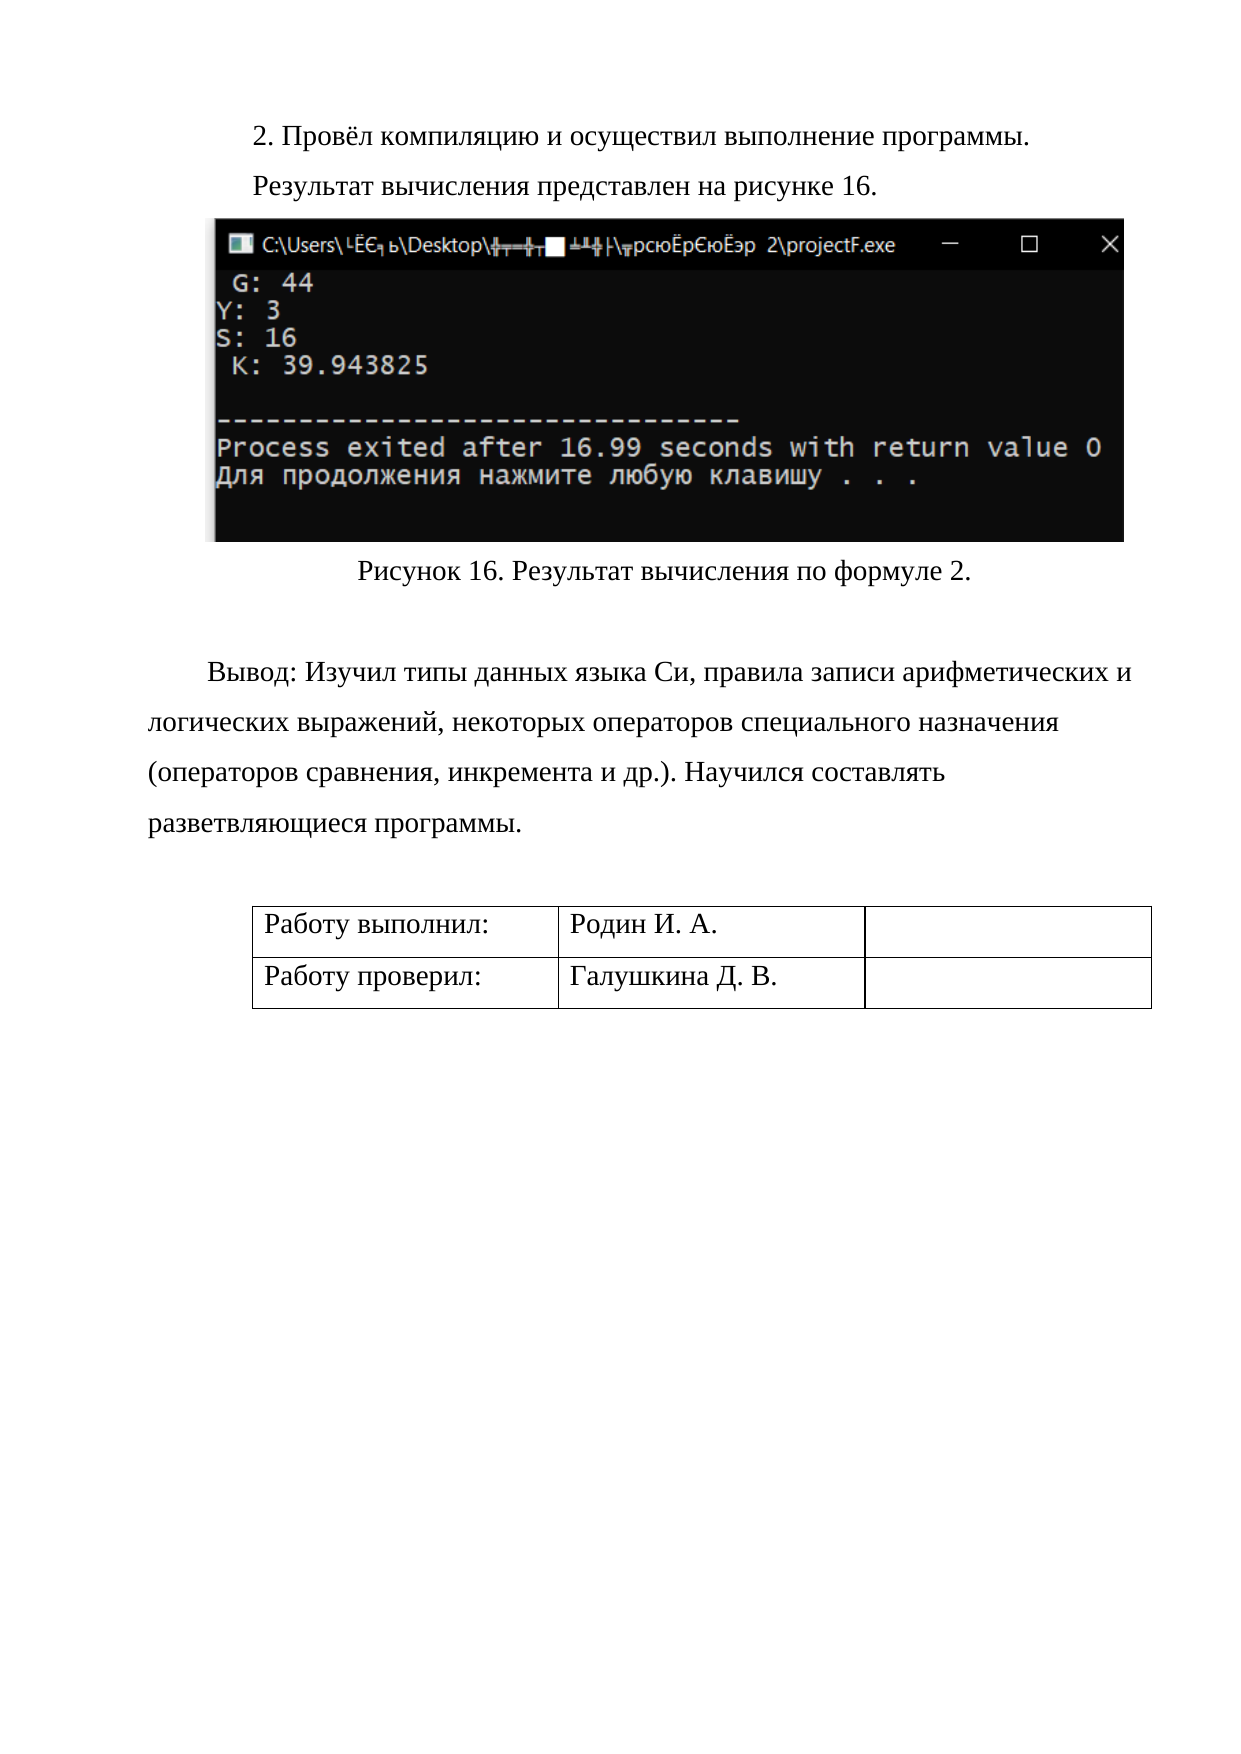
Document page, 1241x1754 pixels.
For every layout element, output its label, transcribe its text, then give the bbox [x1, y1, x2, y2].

table_cell Работу проверил: [253, 958, 558, 1008]
table_cell [866, 958, 1151, 1008]
picture [205, 218, 1124, 542]
table_cell Галушкина Д. В. [559, 958, 864, 1008]
list 2. Провёл компиляцию и осуществил выполнение программы. Результат вычисления представлен на рисунке 16. [252, 118, 1152, 202]
table_header Родин И. А. [559, 907, 864, 957]
table_header [866, 907, 1151, 957]
text Рисунок 16. Результат вычисления по формуле 2. [177, 553, 1152, 587]
list Вывод: Изучил типы данных языка Си, правила записи арифметических и логических выражений, некоторых операторов специального назначения (операторов сравнения, инкремента и др.). Научился составлять разветвляющиеся программы. [148, 654, 1152, 838]
table_header Работу выполнил: [253, 907, 558, 957]
